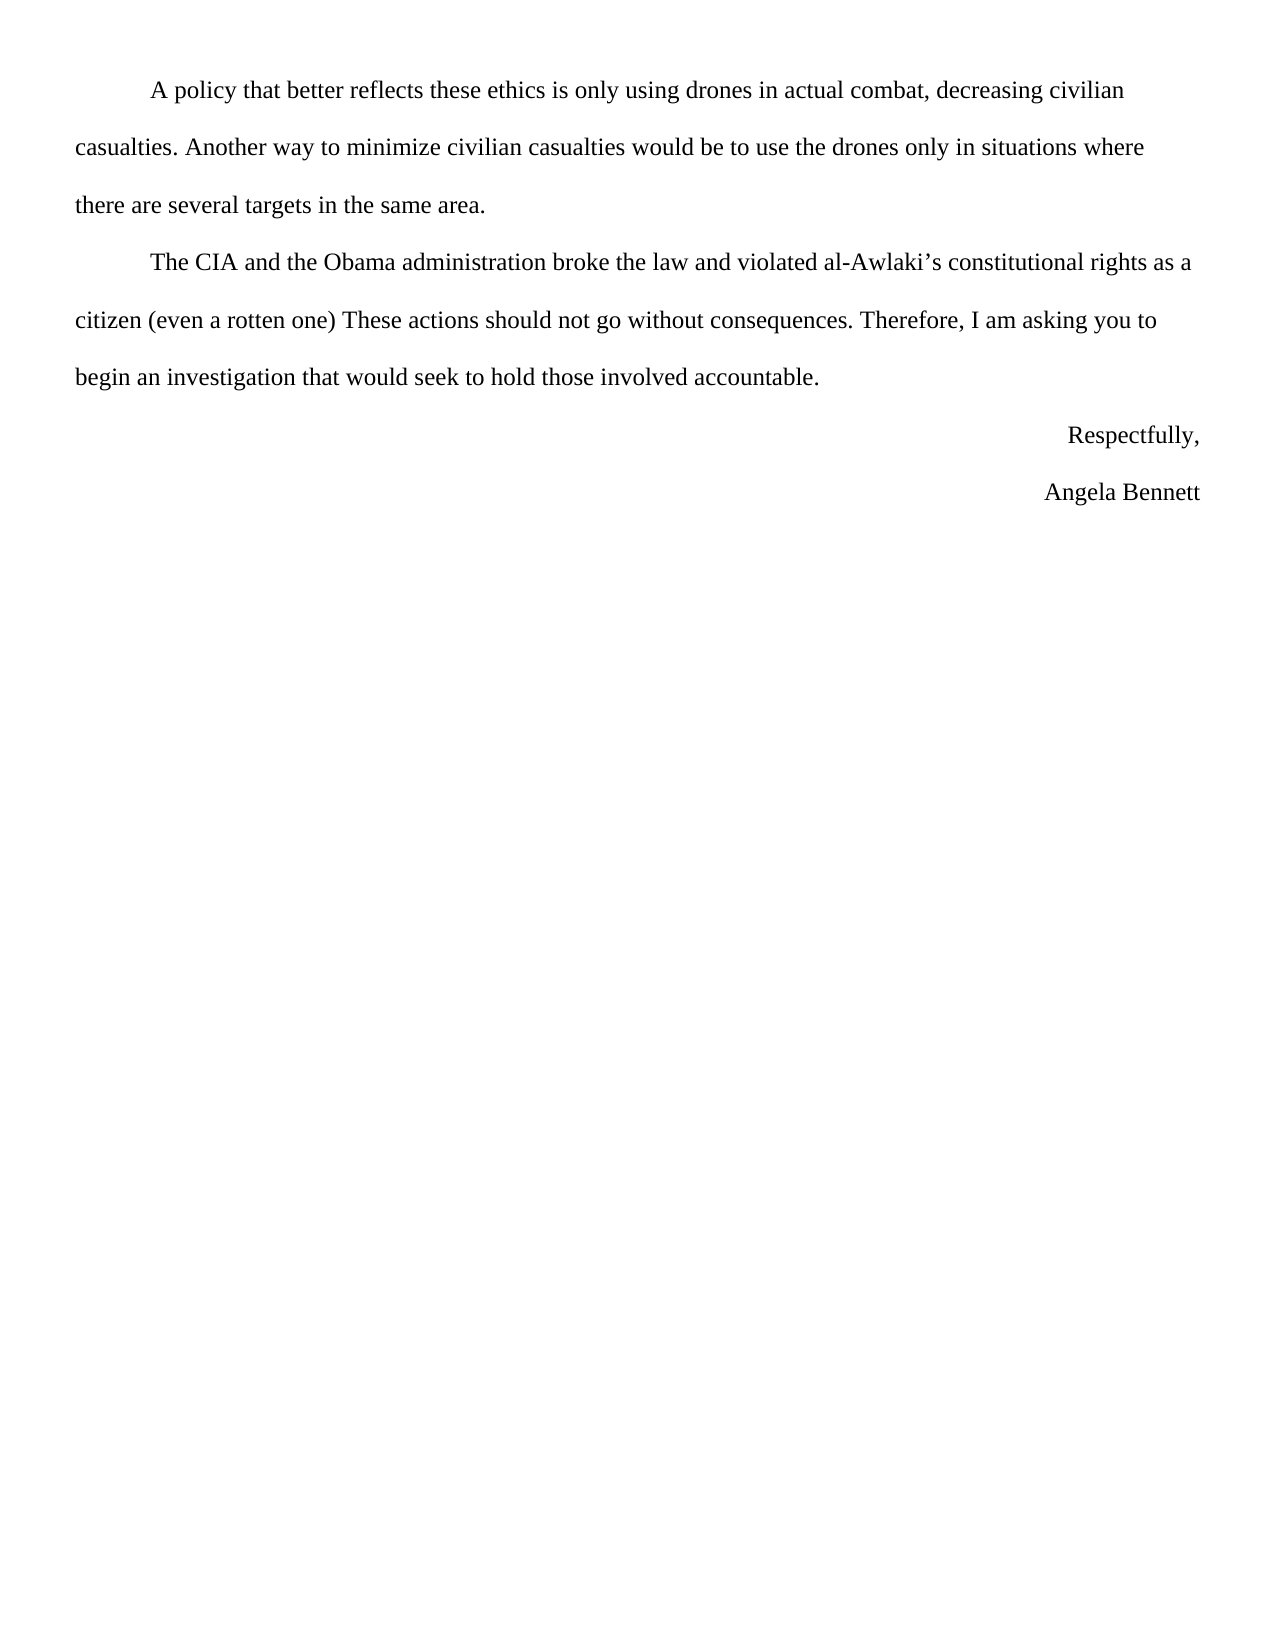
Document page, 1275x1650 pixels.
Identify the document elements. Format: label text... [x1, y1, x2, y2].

text The CIA and the Obama administration broke the law and violated al-Awlaki’s constitutional rights as a citizen (even a rotten one) These actions should not go without consequences. Therefore, I am asking you to begin an investigation that would seek to hold those involved accountable. [75, 247, 1200, 391]
text Respectfully, [75, 420, 1200, 449]
text A policy that better reflects these ethics is only using drones in actual combat, decreasing civilian casualties. Another way to minimize civilian casualties would be to use the drones only in situations where there are several targets in the same area. [75, 75, 1200, 219]
text Angela Bennett [75, 477, 1200, 506]
